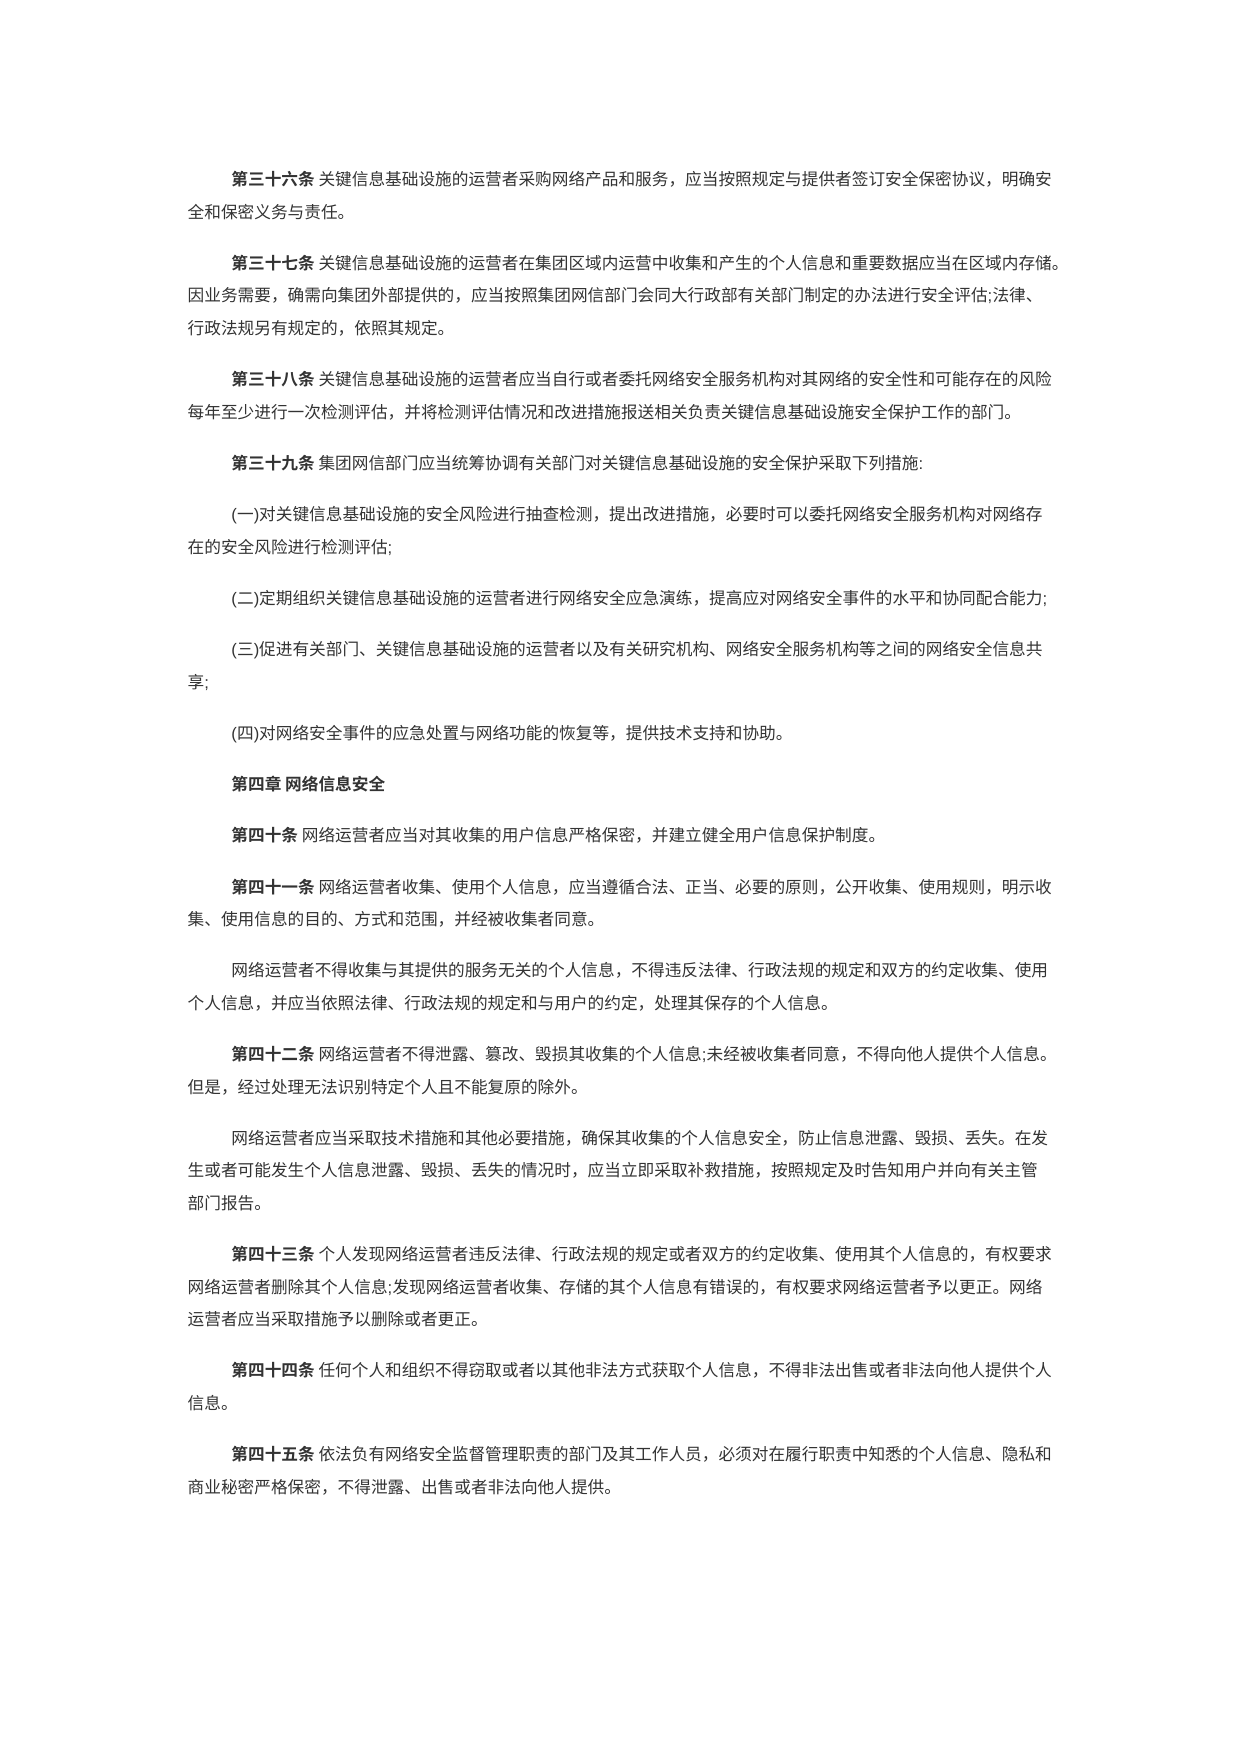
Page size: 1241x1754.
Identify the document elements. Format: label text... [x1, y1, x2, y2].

text 第四十一条 网络运营者收集、使用个人信息，应当遵循合法、正当、必要的原则，公开收集、使用规则，明示收集、使用信息的目的、方式和范围，并经被收集者同意。 [187, 869, 1053, 934]
text (四)对网络安全事件的应急处置与网络功能的恢复等，提供技术支持和协助。 [187, 716, 1053, 748]
text 第四章 网络信息安全 [187, 767, 1053, 799]
text 网络运营者不得收集与其提供的服务无关的个人信息，不得违反法律、行政法规的规定和双方的约定收集、使用个人信息，并应当依照法律、行政法规的规定和与用户的约定，处理其保存的个人信息。 [187, 953, 1053, 1018]
text 第三十六条 关键信息基础设施的运营者采购网络产品和服务，应当按照规定与提供者签订安全保密协议，明确安全和保密义务与责任。 [187, 162, 1053, 227]
text 网络运营者应当采取技术措施和其他必要措施，确保其收集的个人信息安全，防止信息泄露、毁损、丢失。在发生或者可能发生个人信息泄露、毁损、丢失的情况时，应当立即采取补救措施，按照规定及时告知用户并向有关主管部门报告。 [187, 1121, 1053, 1218]
text 第四十条 网络运营者应当对其收集的用户信息严格保密，并建立健全用户信息保护制度。 [187, 818, 1053, 851]
text 第三十七条 关键信息基础设施的运营者在集团区域内运营中收集和产生的个人信息和重要数据应当在区域内存储。因业务需要，确需向集团外部提供的，应当按照集团网信部门会同大行政部有关部门制定的办法进行安全评估;法律、行政法规另有规定的，依照其规定。 [187, 246, 1053, 343]
text 第三十九条 集团网信部门应当统筹协调有关部门对关键信息基础设施的安全保护采取下列措施: [187, 446, 1053, 478]
text 第四十五条 依法负有网络安全监督管理职责的部门及其工作人员，必须对在履行职责中知悉的个人信息、隐私和商业秘密严格保密，不得泄露、出售或者非法向他人提供。 [187, 1437, 1053, 1502]
text 第三十八条 关键信息基础设施的运营者应当自行或者委托网络安全服务机构对其网络的安全性和可能存在的风险每年至少进行一次检测评估，并将检测评估情况和改进措施报送相关负责关键信息基础设施安全保护工作的部门。 [187, 362, 1053, 427]
text (二)定期组织关键信息基础设施的运营者进行网络安全应急演练，提高应对网络安全事件的水平和协同配合能力; [187, 581, 1053, 613]
text 第四十二条 网络运营者不得泄露、篡改、毁损其收集的个人信息;未经被收集者同意，不得向他人提供个人信息。但是，经过处理无法识别特定个人且不能复原的除外。 [187, 1037, 1053, 1102]
text 第四十四条 任何个人和组织不得窃取或者以其他非法方式获取个人信息，不得非法出售或者非法向他人提供个人信息。 [187, 1353, 1053, 1418]
text (三)促进有关部门、关键信息基础设施的运营者以及有关研究机构、网络安全服务机构等之间的网络安全信息共享; [187, 632, 1053, 697]
text (一)对关键信息基础设施的安全风险进行抽查检测，提出改进措施，必要时可以委托网络安全服务机构对网络存在的安全风险进行检测评估; [187, 497, 1053, 562]
text 第四十三条 个人发现网络运营者违反法律、行政法规的规定或者双方的约定收集、使用其个人信息的，有权要求网络运营者删除其个人信息;发现网络运营者收集、存储的其个人信息有错误的，有权要求网络运营者予以更正。网络运营者应当采取措施予以删除或者更正。 [187, 1237, 1053, 1334]
